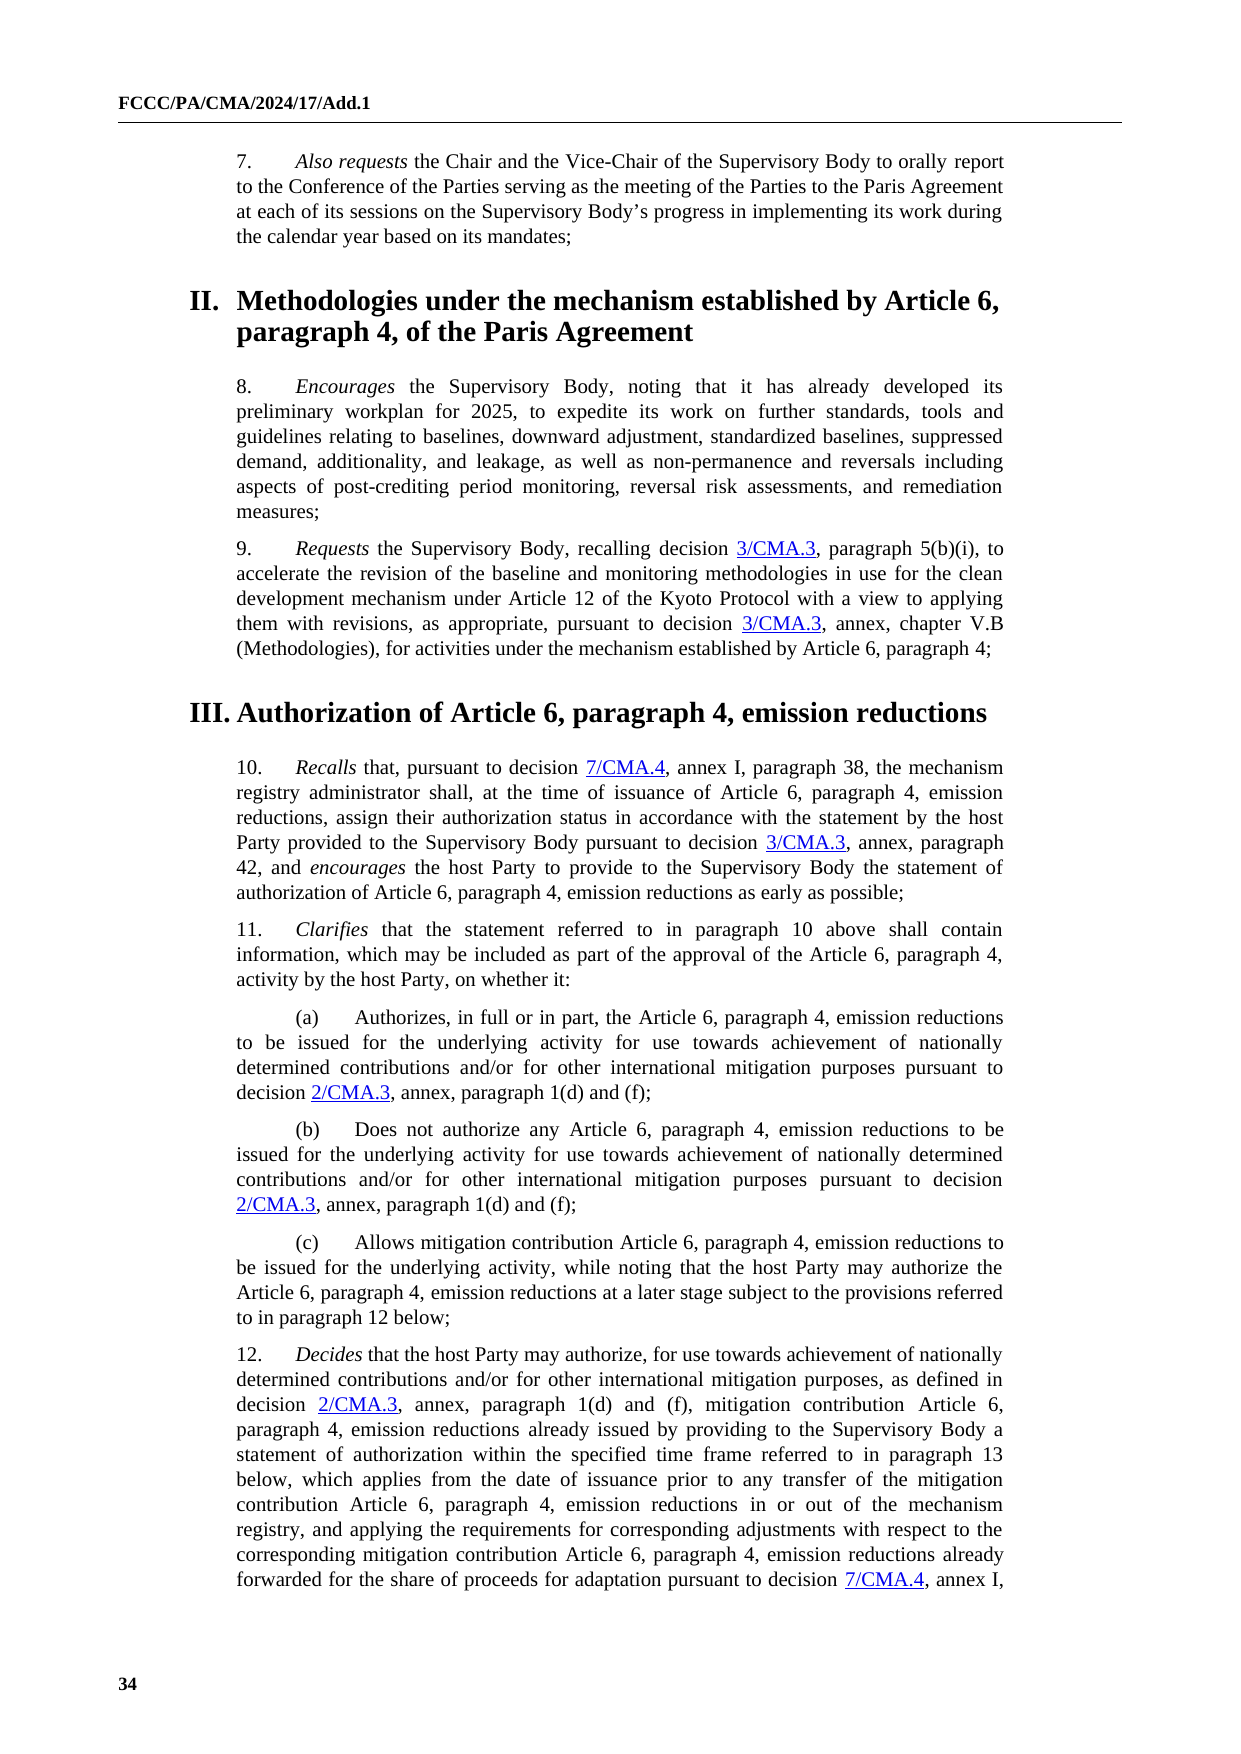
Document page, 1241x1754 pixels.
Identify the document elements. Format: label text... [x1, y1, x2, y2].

list 7. Also requests the Chair and the Vice-Chair of the Supervisory Body to orally report to the Conference of the Parties serving as the meeting of the Parties to the Paris Agreement at each of its sessions on the Supervisory Body’s progress in implementing its work during the calendar year based on its mandates; [236, 148, 1004, 248]
list 8. Encourages the Supervisory Body, noting that it has already developed its preliminary workplan for 2025, to expedite its work on further standards, tools and guidelines relating to baselines, downward adjustment, standardized baselines, suppressed demand, additionality, and leakage, as well as non-permanence and reversals including aspects of post-crediting period monitoring, reversal risk assessments, and remediation measures; [236, 373, 1004, 523]
list 11. Clarifies that the statement referred to in paragraph 10 above shall contain information, which may be included as part of the approval of the Article 6, paragraph 4, activity by the host Party, on whether it: [236, 916, 1004, 991]
list (b) Does not authorize any Article 6, paragraph 4, emission reductions to be issued for the underlying activity for use towards achievement of nationally determined contributions and/or for other international mitigation purposes pursuant to decision 2/CMA.3, annex, paragraph 1(d) and (f); [236, 1116, 1004, 1216]
list 10. Recalls that, pursuant to decision 7/CMA.4, annex I, paragraph 38, the mechanism registry administrator shall, at the time of issuance of Article 6, paragraph 4, emission reductions, assign their authorization status in accordance with the statement by the host Party provided to the Supervisory Body pursuant to decision 3/CMA.3, annex, paragraph 42, and encourages the host Party to provide to the Supervisory Body the statement of authorization of Article 6, paragraph 4, emission reductions as early as possible; [236, 754, 1004, 904]
list (a) Authorizes, in full or in part, the Article 6, paragraph 4, emission reductions to be issued for the underlying activity for use towards achievement of nationally determined contributions and/or for other international mitigation purposes pursuant to decision 2/CMA.3, annex, paragraph 1(d) and (f); [236, 1004, 1004, 1104]
list III. Authorization of Article 6, paragraph 4, emission reductions [189, 698, 1004, 729]
list II. Methodologies under the mechanism established by Article 6, paragraph 4, of the Paris Agreement [189, 285, 1004, 348]
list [236, 1341, 1004, 1591]
list (c) Allows mitigation contribution Article 6, paragraph 4, emission reductions to be issued for the underlying activity, while noting that the host Party may authorize the Article 6, paragraph 4, emission reductions at a later stage subject to the provisions referred to in paragraph 12 below; [236, 1229, 1004, 1329]
list 9. Requests the Supervisory Body, recalling decision 3/CMA.3, paragraph 5(b)(i), to accelerate the revision of the baseline and monitoring methodologies in use for the clean development mechanism under Article 12 of the Kyoto Protocol with a view to applying them with revisions, as appropriate, pursuant to decision 3/CMA.3, annex, chapter V.B (Methodologies), for activities under the mechanism established by Article 6, paragraph 4; [236, 535, 1004, 660]
